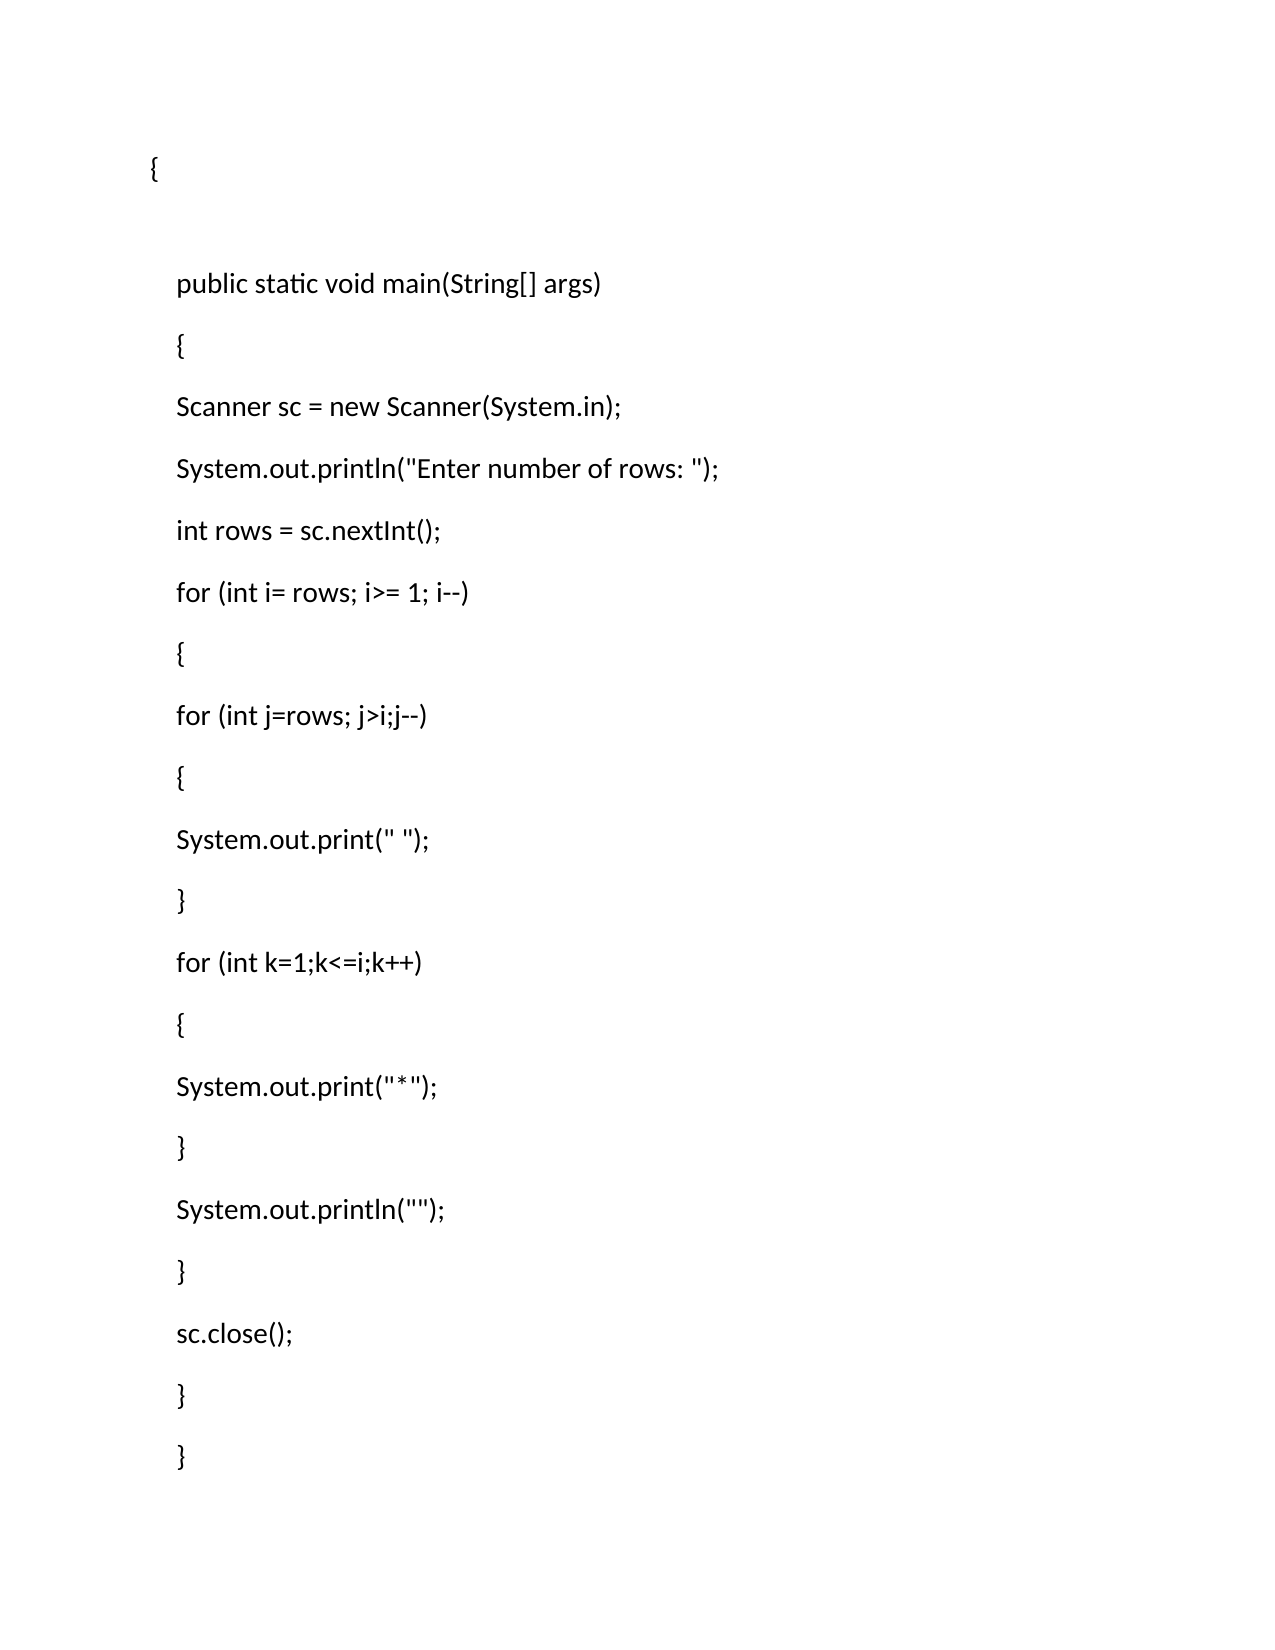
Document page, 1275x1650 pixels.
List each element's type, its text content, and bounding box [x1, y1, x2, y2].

text System.out.println("Enter number of rows: "); [150, 450, 1125, 486]
text System.out.print("*"); [150, 1068, 1125, 1103]
text { [150, 150, 1125, 186]
text int rows = sc.nextInt(); [150, 512, 1125, 547]
text public static void main(String[] args) [150, 265, 1125, 300]
text for (int i= rows; i>= 1; i--) [150, 574, 1125, 609]
text } [150, 1253, 1125, 1289]
text { [150, 635, 1125, 671]
text for (int k=1;k<=i;k++) [150, 944, 1125, 980]
text { [150, 1006, 1125, 1042]
text System.out.println(""); [150, 1191, 1125, 1227]
text { [150, 327, 1125, 362]
text } [150, 1377, 1125, 1412]
text System.out.print(" "); [150, 821, 1125, 856]
text sc.close(); [150, 1315, 1125, 1351]
text } [150, 882, 1125, 918]
text } [150, 1129, 1125, 1165]
text } [150, 1438, 1125, 1474]
text { [150, 759, 1125, 794]
text Scanner sc = new Scanner(System.in); [150, 388, 1125, 424]
text for (int j=rows; j>i;j--) [150, 697, 1125, 733]
